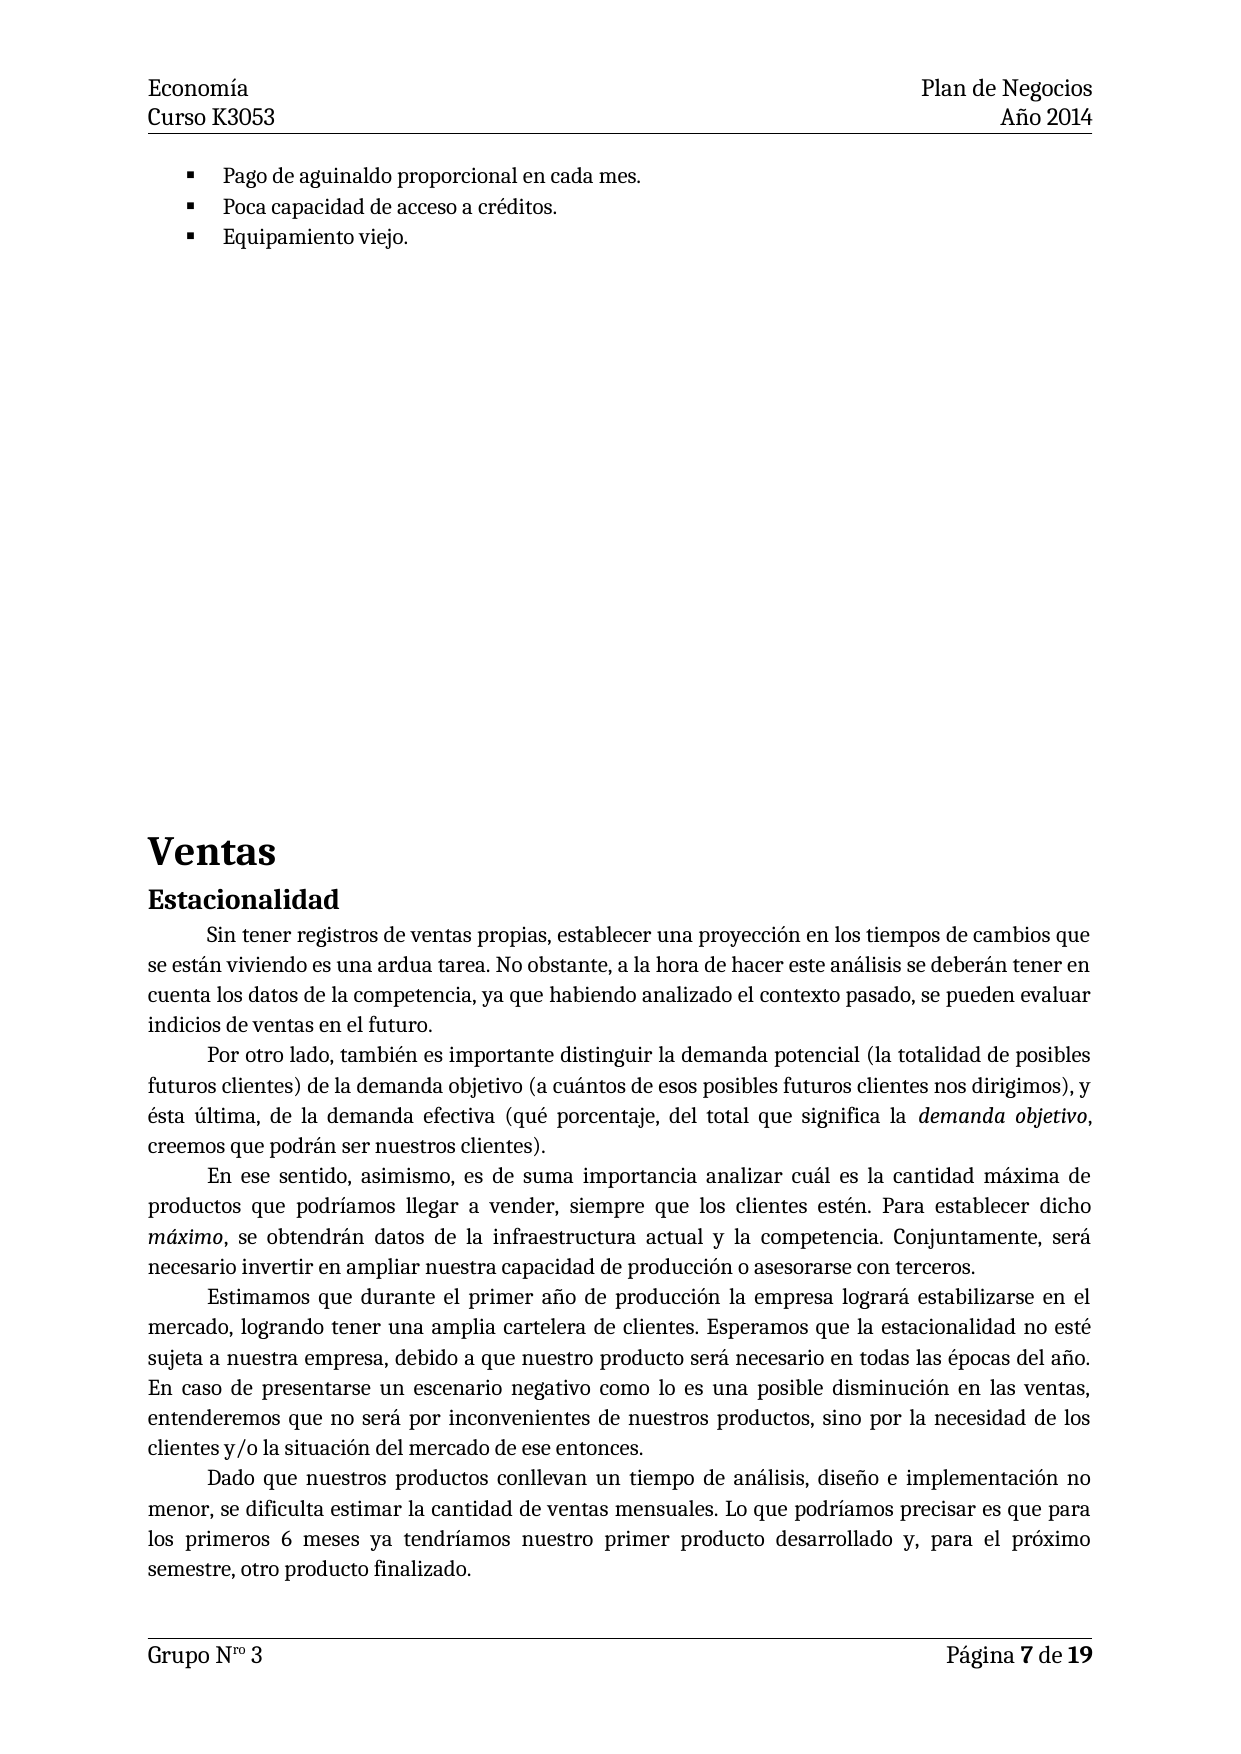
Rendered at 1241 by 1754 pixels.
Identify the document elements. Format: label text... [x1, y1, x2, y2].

list Equipamiento viejo. [185, 224, 1092, 250]
text Ventas [148, 828, 1092, 876]
text Por otro lado, también es importante distinguir la demanda potencial (la totalidad de posibles futuros clientes) de la demanda objetivo (a cuántos de esos posibles futuros clientes nos dirigimos), y ésta última, de la demanda efectiva (qué porcentaje, del total que significa la demanda objetivo, creemos que podrán ser nuestros clientes). [148, 1042, 1092, 1159]
list Poca capacidad de acceso a créditos. [185, 193, 1092, 220]
text Dado que nuestros productos conllevan un tiempo de análisis, diseño e implementación no menor, se dificulta estimar la cantidad de ventas mensuales. Lo que podríamos precisar es que para los primeros 6 meses ya tendríamos nuestro primer producto desarrollado y, para el próximo semestre, otro producto finalizado. [148, 1465, 1092, 1582]
text Estimamos que durante el primer año de producción la empresa logrará estabilizarse en el mercado, logrando tener una amplia cartelera de clientes. Esperamos que la estacionalidad no esté sujeta a nuestra empresa, debido a que nuestro producto será necesario en todas las épocas del año. En caso de presentarse un escenario negativo como lo es una posible disminución en las ventas, entenderemos que no será por inconvenientes de nuestros productos, sino por la necesidad de los clientes y/o la situación del mercado de ese entonces. [148, 1284, 1092, 1461]
text Sin tener registros de ventas propias, establecer una proyección en los tiempos de cambios que se están viviendo es una ardua tarea. No obstante, a la hora de hacer este análisis se deberán tener en cuenta los datos de la competencia, ya que habiendo analizado el contexto pasado, se pueden evaluar indicios de ventas en el futuro. [148, 921, 1092, 1038]
list Pago de aguinaldo proporcional en cada mes. [185, 163, 1092, 189]
text En ese sentido, asimismo, es de suma importancia analizar cuál es la cantidad máxima de productos que podríamos llegar a vender, siempre que los clientes estén. Para establecer dicho máximo, se obtendrán datos de la infraestructura actual y la competencia. Conjuntamente, será necesario invertir en ampliar nuestra capacidad de producción o asesorarse con terceros. [148, 1163, 1092, 1280]
text Estacionalidad [148, 883, 1092, 916]
